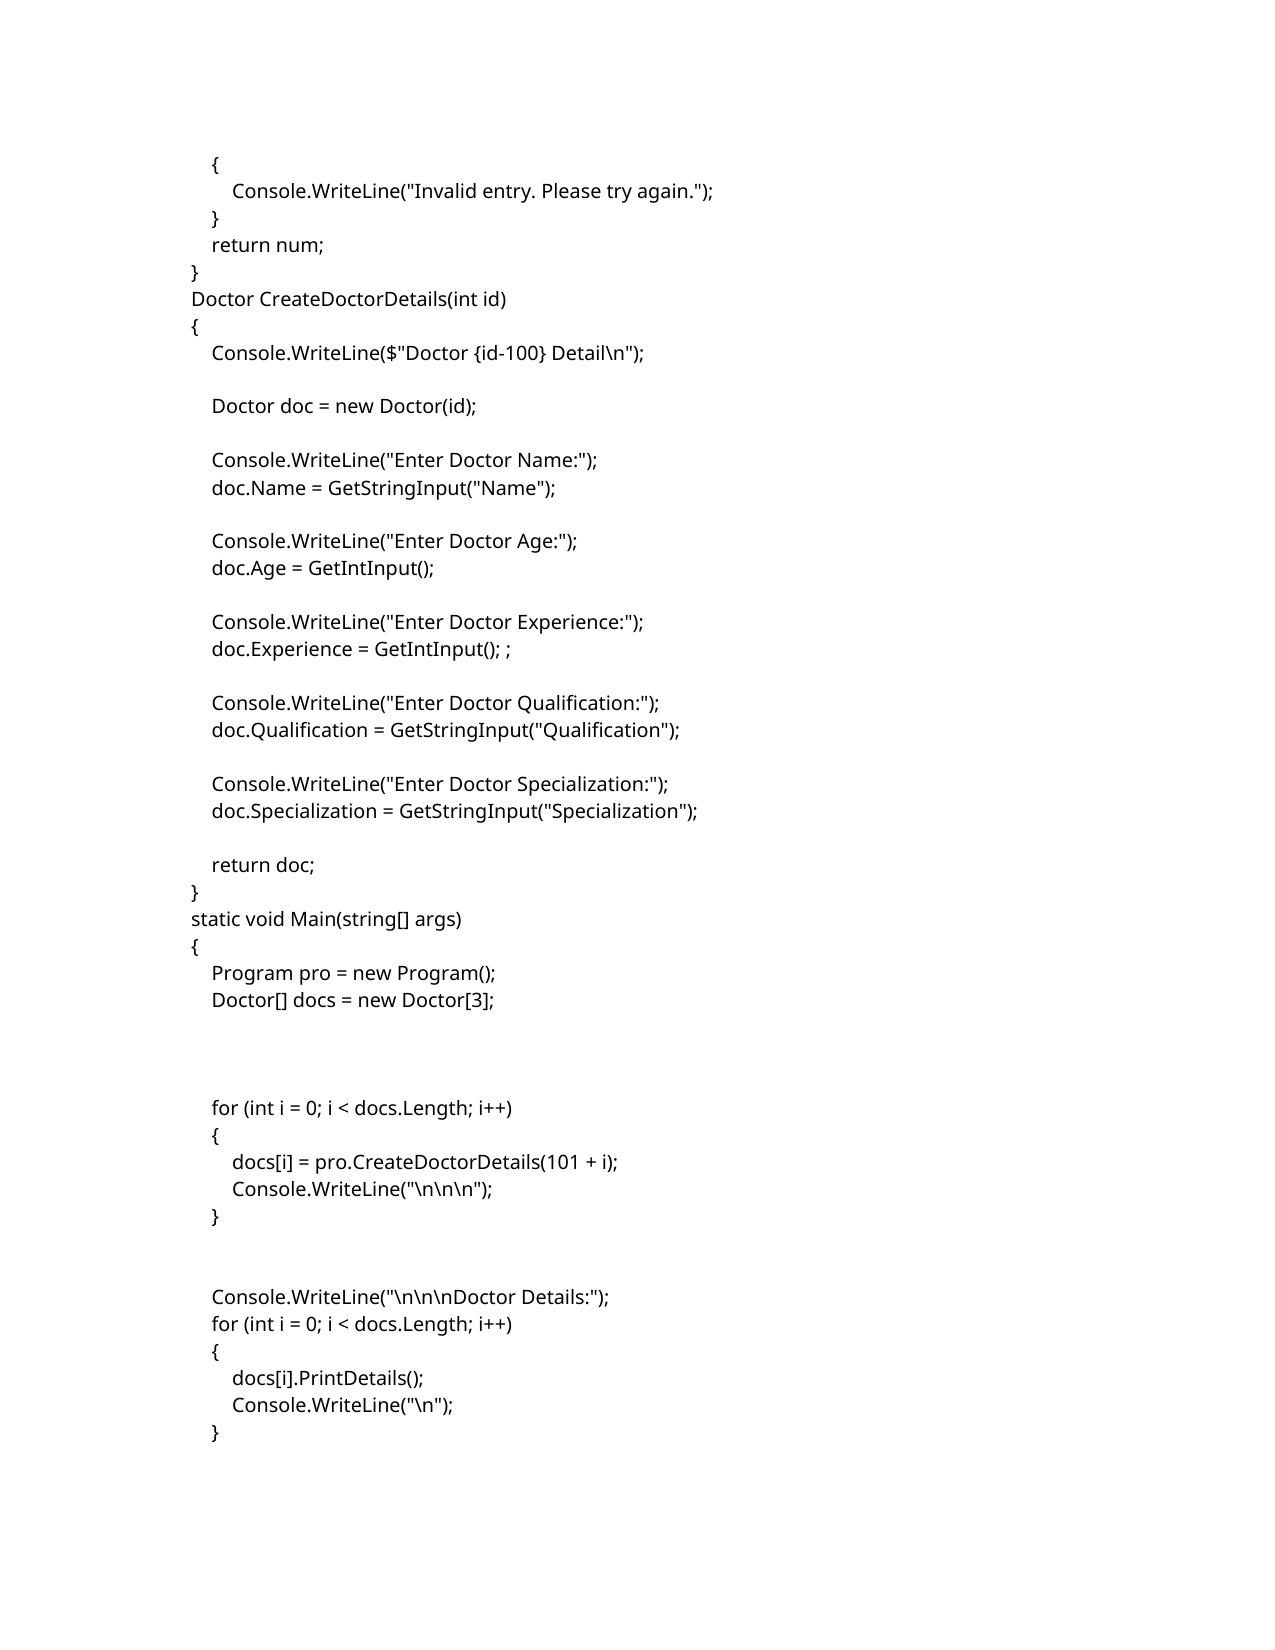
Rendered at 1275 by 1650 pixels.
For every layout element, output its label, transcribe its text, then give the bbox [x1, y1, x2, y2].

text { [150, 1121, 1125, 1148]
text Console.WriteLine("Enter Doctor Experience:"); [150, 609, 1125, 636]
text doc.Age = GetIntInput(); [150, 555, 1125, 582]
text Console.WriteLine($"Doctor {id-100} Detail\n"); [150, 339, 1125, 366]
text Console.WriteLine("Enter Doctor Age:"); [150, 528, 1125, 555]
text return num; [150, 231, 1125, 258]
text Console.WriteLine("\n"); [150, 1391, 1125, 1418]
text { [150, 150, 1125, 177]
text doc.Qualification = GetStringInput("Qualification"); [150, 717, 1125, 743]
text for (int i = 0; i < docs.Length; i++) [150, 1094, 1125, 1121]
text Console.WriteLine("\n\n\n"); [150, 1175, 1125, 1202]
text Console.WriteLine("\n\n\nDoctor Details:"); [150, 1283, 1125, 1310]
text return doc; [150, 851, 1125, 878]
text doc.Specialization = GetStringInput("Specialization"); [150, 797, 1125, 824]
text doc.Experience = GetIntInput(); ; [150, 636, 1125, 663]
text Doctor[] docs = new Doctor[3]; [150, 986, 1125, 1013]
text { [150, 312, 1125, 339]
text Console.WriteLine("Invalid entry. Please try again."); [150, 177, 1125, 204]
text Doctor doc = new Doctor(id); [150, 393, 1125, 420]
text { [150, 1337, 1125, 1364]
text } [150, 204, 1125, 231]
text Program pro = new Program(); [150, 959, 1125, 986]
text Console.WriteLine("Enter Doctor Qualification:"); [150, 689, 1125, 717]
text { [150, 932, 1125, 959]
text Doctor CreateDoctorDetails(int id) [150, 285, 1125, 312]
text Console.WriteLine("Enter Doctor Specialization:"); [150, 771, 1125, 797]
text } [150, 1202, 1125, 1229]
text static void Main(string[] args) [150, 905, 1125, 932]
text } [150, 878, 1125, 905]
text doc.Name = GetStringInput("Name"); [150, 474, 1125, 501]
text } [150, 1418, 1125, 1445]
text Console.WriteLine("Enter Doctor Name:"); [150, 447, 1125, 474]
text for (int i = 0; i < docs.Length; i++) [150, 1310, 1125, 1337]
text } [150, 258, 1125, 285]
text docs[i] = pro.CreateDoctorDetails(101 + i); [150, 1148, 1125, 1175]
text docs[i].PrintDetails(); [150, 1364, 1125, 1391]
